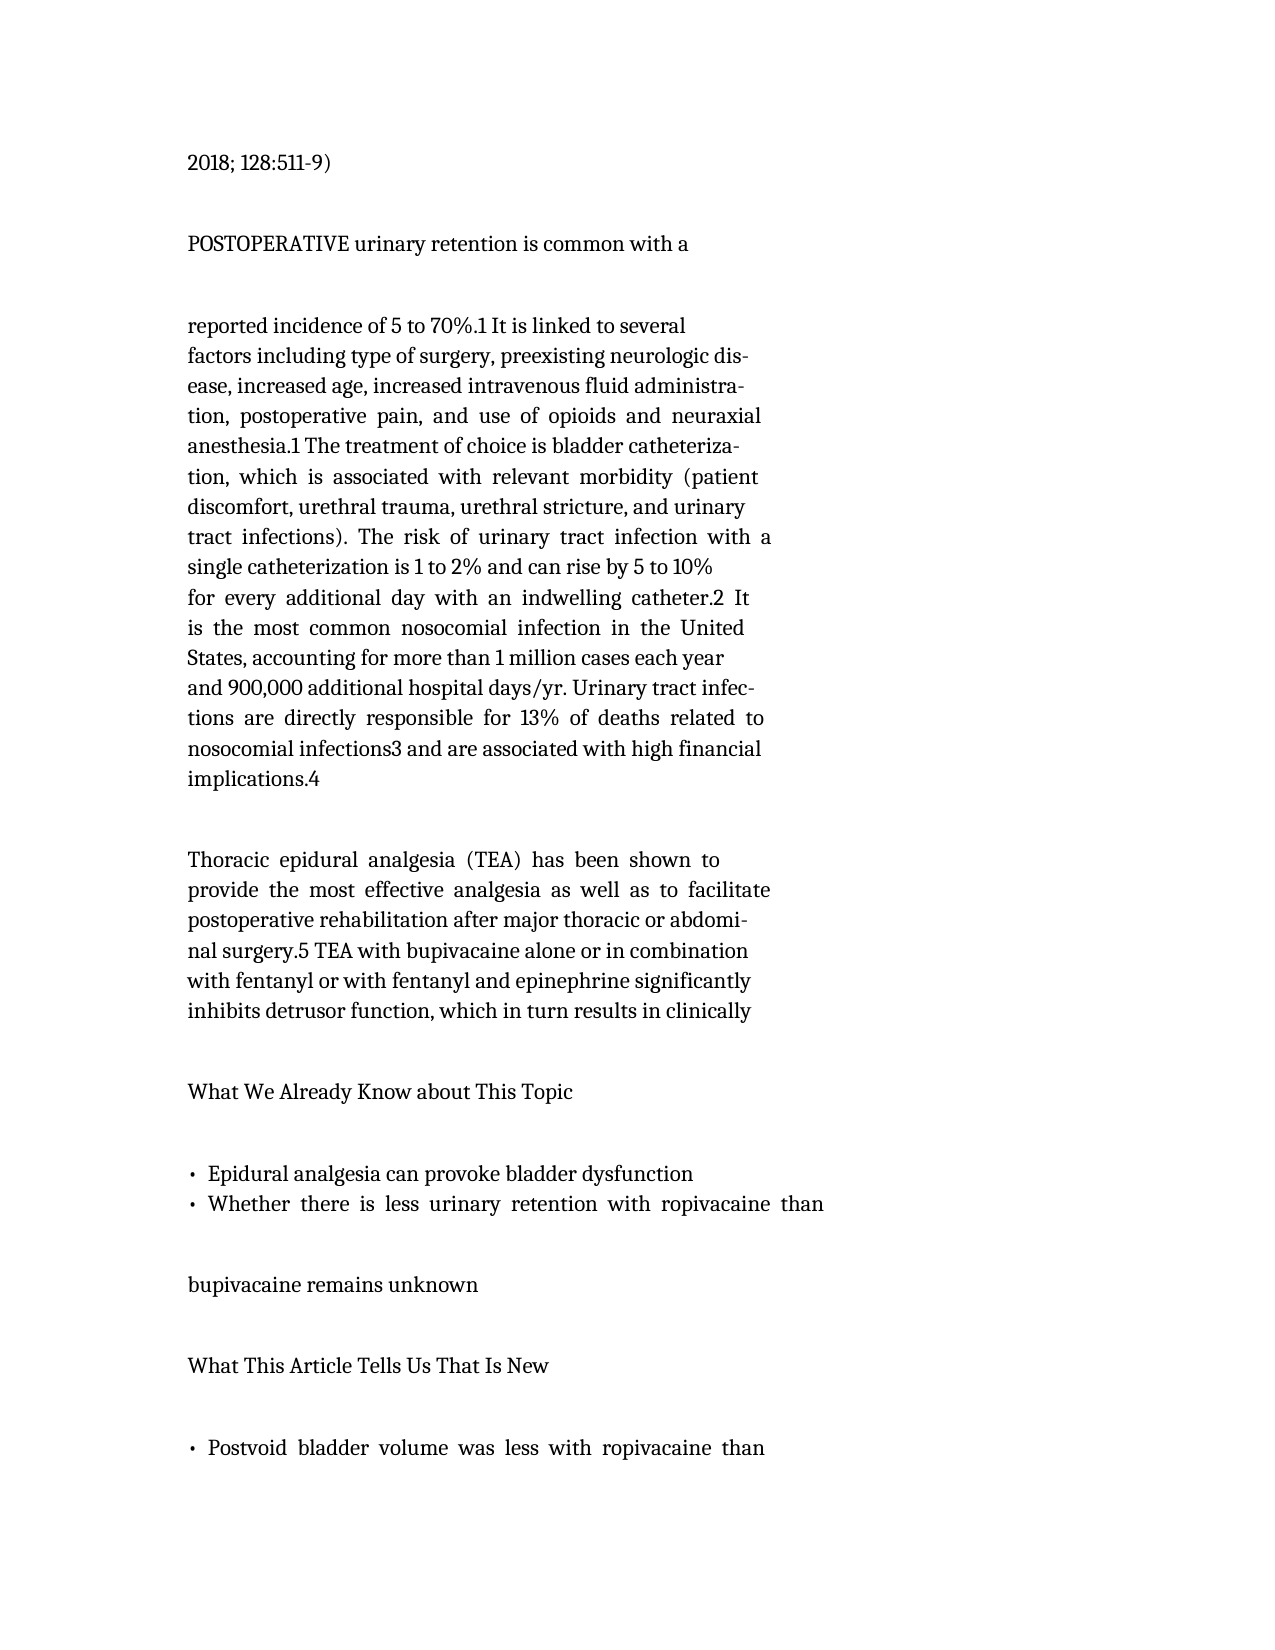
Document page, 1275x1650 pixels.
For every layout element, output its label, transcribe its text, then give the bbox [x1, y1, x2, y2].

text What We Already Know about This Topic [187, 1079, 1087, 1136]
text • Epidural analgesia can provoke bladder dysfunction • Whether there is less urinary retention with ropivacaine than [187, 1160, 1087, 1247]
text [187, 150, 1087, 207]
text Thoracic epidural analgesia (TEA) has been shown to provide the most effective analgesia as well as to facilitate postoperative rehabilitation after major thoracic or abdomi- nal surgery.5 TEA with bupivacaine alone or in combination with fentanyl or with fentanyl and epinephrine significantly inhibits detrusor function, which in turn results in clinically [187, 847, 1087, 1054]
text POSTOPERATIVE urinary retention is common with a [187, 231, 1087, 288]
text reported incidence of 5 to 70%.1 It is linked to several factors including type of surgery, preexisting neurologic dis- ease, increased age, increased intravenous fluid administra- tion, postoperative pain, and use of opioids and neuraxial anesthesia.1 The treatment of choice is bladder catheteriza- tion, which is associated with relevant morbidity (patient discomfort, urethral trauma, urethral stricture, and urinary tract infections). The risk of urinary tract infection with a single catheterization is 1 to 2% and can rise by 5 to 10% for every additional day with an indwelling catheter.2 It is the most common nosocomial infection in the United States, accounting for more than 1 million cases each year and 900,000 additional hospital days/yr. Urinary tract infec- tions are directly responsible for 13% of deaths related to nosocomial infections3 and are associated with high financial implications.4 [187, 312, 1087, 822]
text What This Article Tells Us That Is New [187, 1353, 1087, 1410]
text • Postvoid bladder volume was less with ropivacaine than [187, 1434, 1087, 1491]
text bupivacaine remains unknown [187, 1272, 1087, 1328]
